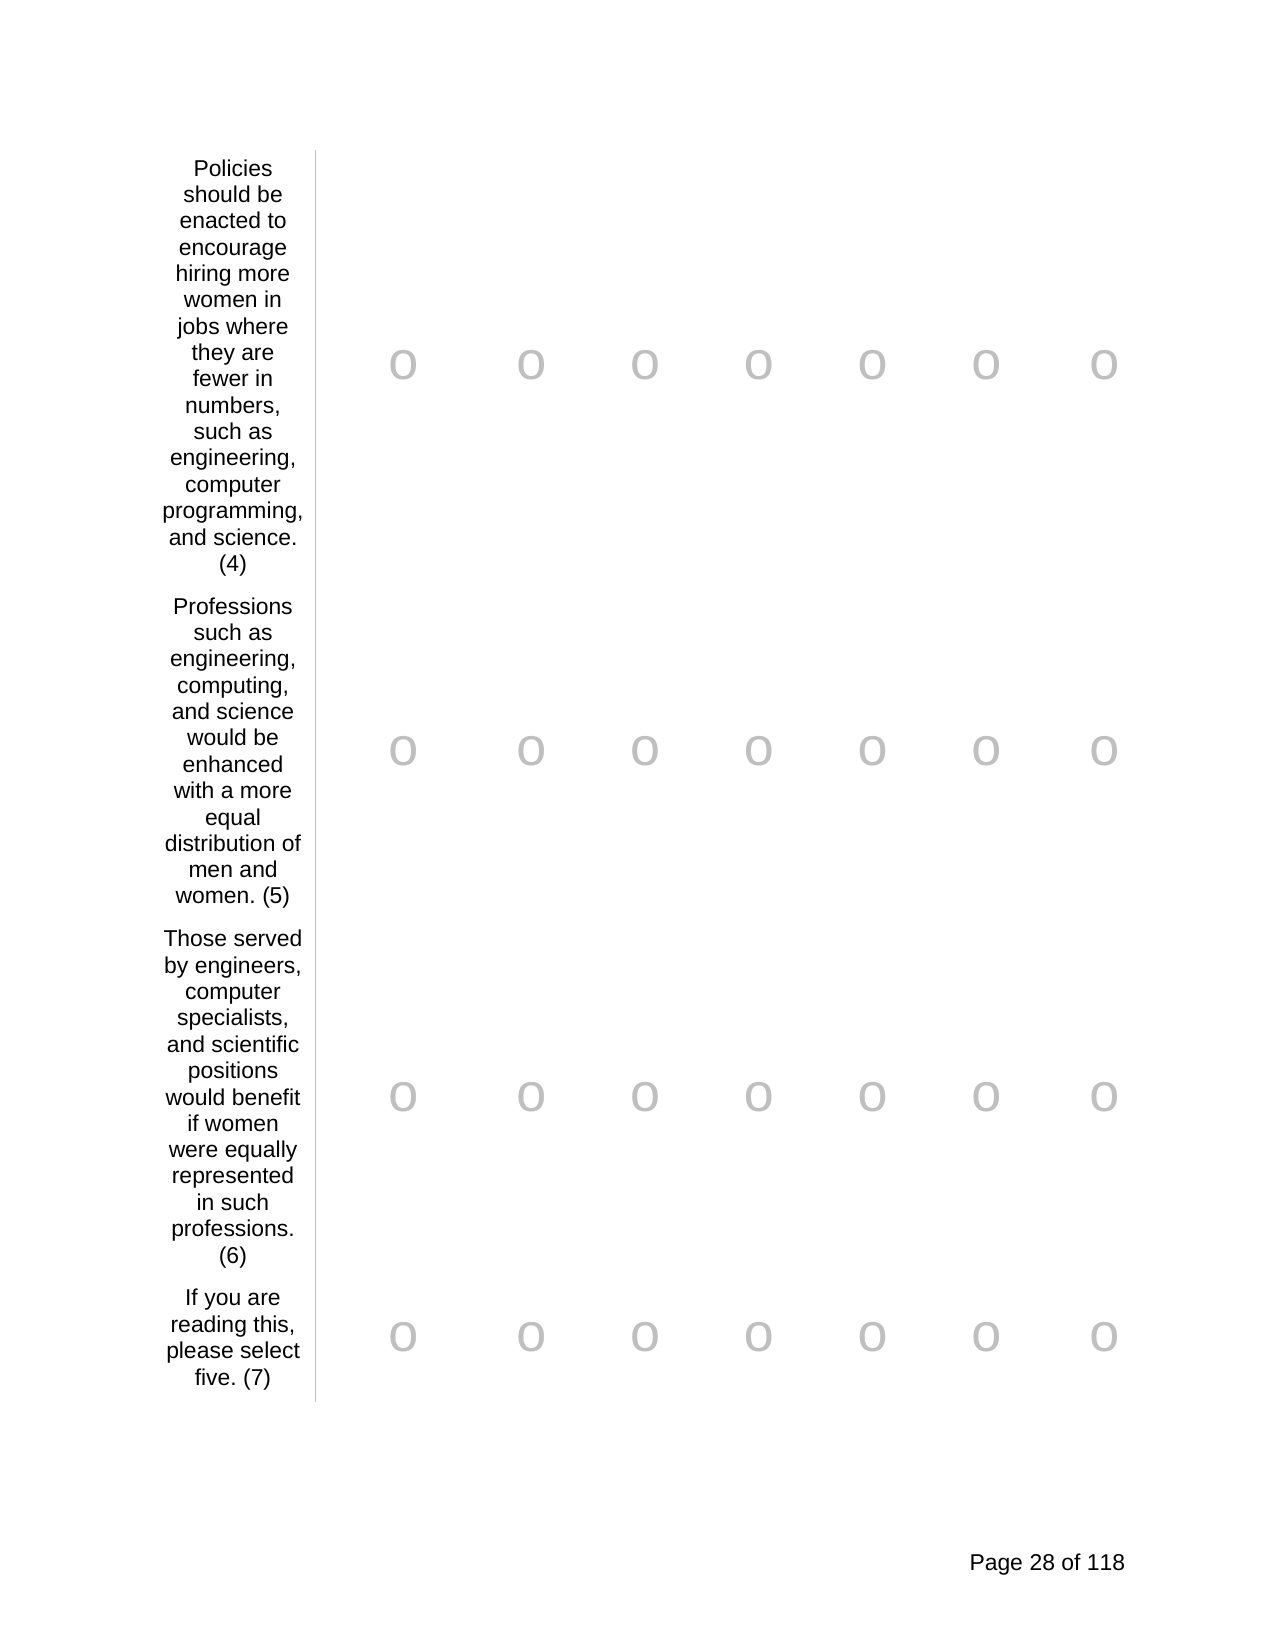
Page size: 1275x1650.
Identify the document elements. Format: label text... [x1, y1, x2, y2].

table_cell [686, 588, 799, 921]
table_cell [316, 150, 458, 588]
table_cell [458, 921, 572, 1280]
table_cell [316, 921, 458, 1280]
table_cell [913, 1280, 1027, 1402]
table_cell [316, 1280, 458, 1402]
table_cell [572, 1280, 686, 1402]
table_cell [686, 150, 799, 588]
table_cell [572, 588, 686, 921]
table_cell [1027, 150, 1149, 588]
table_cell [913, 150, 1027, 588]
table_cell [458, 588, 572, 921]
table_cell [458, 1280, 572, 1402]
table_cell [799, 1280, 913, 1402]
table_cell [799, 588, 913, 921]
table_cell Professions such as engineering, computing, and science would be enhanced with a more equal distribution of men and women. (5) [150, 588, 315, 921]
table_cell [1027, 588, 1149, 921]
table_cell [572, 150, 686, 588]
table_cell [913, 588, 1027, 921]
table_cell [686, 1280, 799, 1402]
table_cell [686, 921, 799, 1280]
table_cell Policies should be enacted to encourage hiring more women in jobs where they are fewer in numbers, such as engineering, computer programming, and science. (4) [150, 150, 315, 588]
table_cell [572, 921, 686, 1280]
table_cell [913, 921, 1027, 1280]
table_cell [799, 921, 913, 1280]
table_cell Those served by engineers, computer specialists, and scientific positions would benefit if women were equally represented in such professions. (6) [150, 921, 315, 1280]
table_cell [799, 150, 913, 588]
table_cell If you are reading this, please select five. (7) [150, 1280, 315, 1402]
table_cell [1027, 1280, 1149, 1402]
table_cell [1027, 921, 1149, 1280]
table_cell [458, 150, 572, 588]
table_cell [316, 588, 458, 921]
